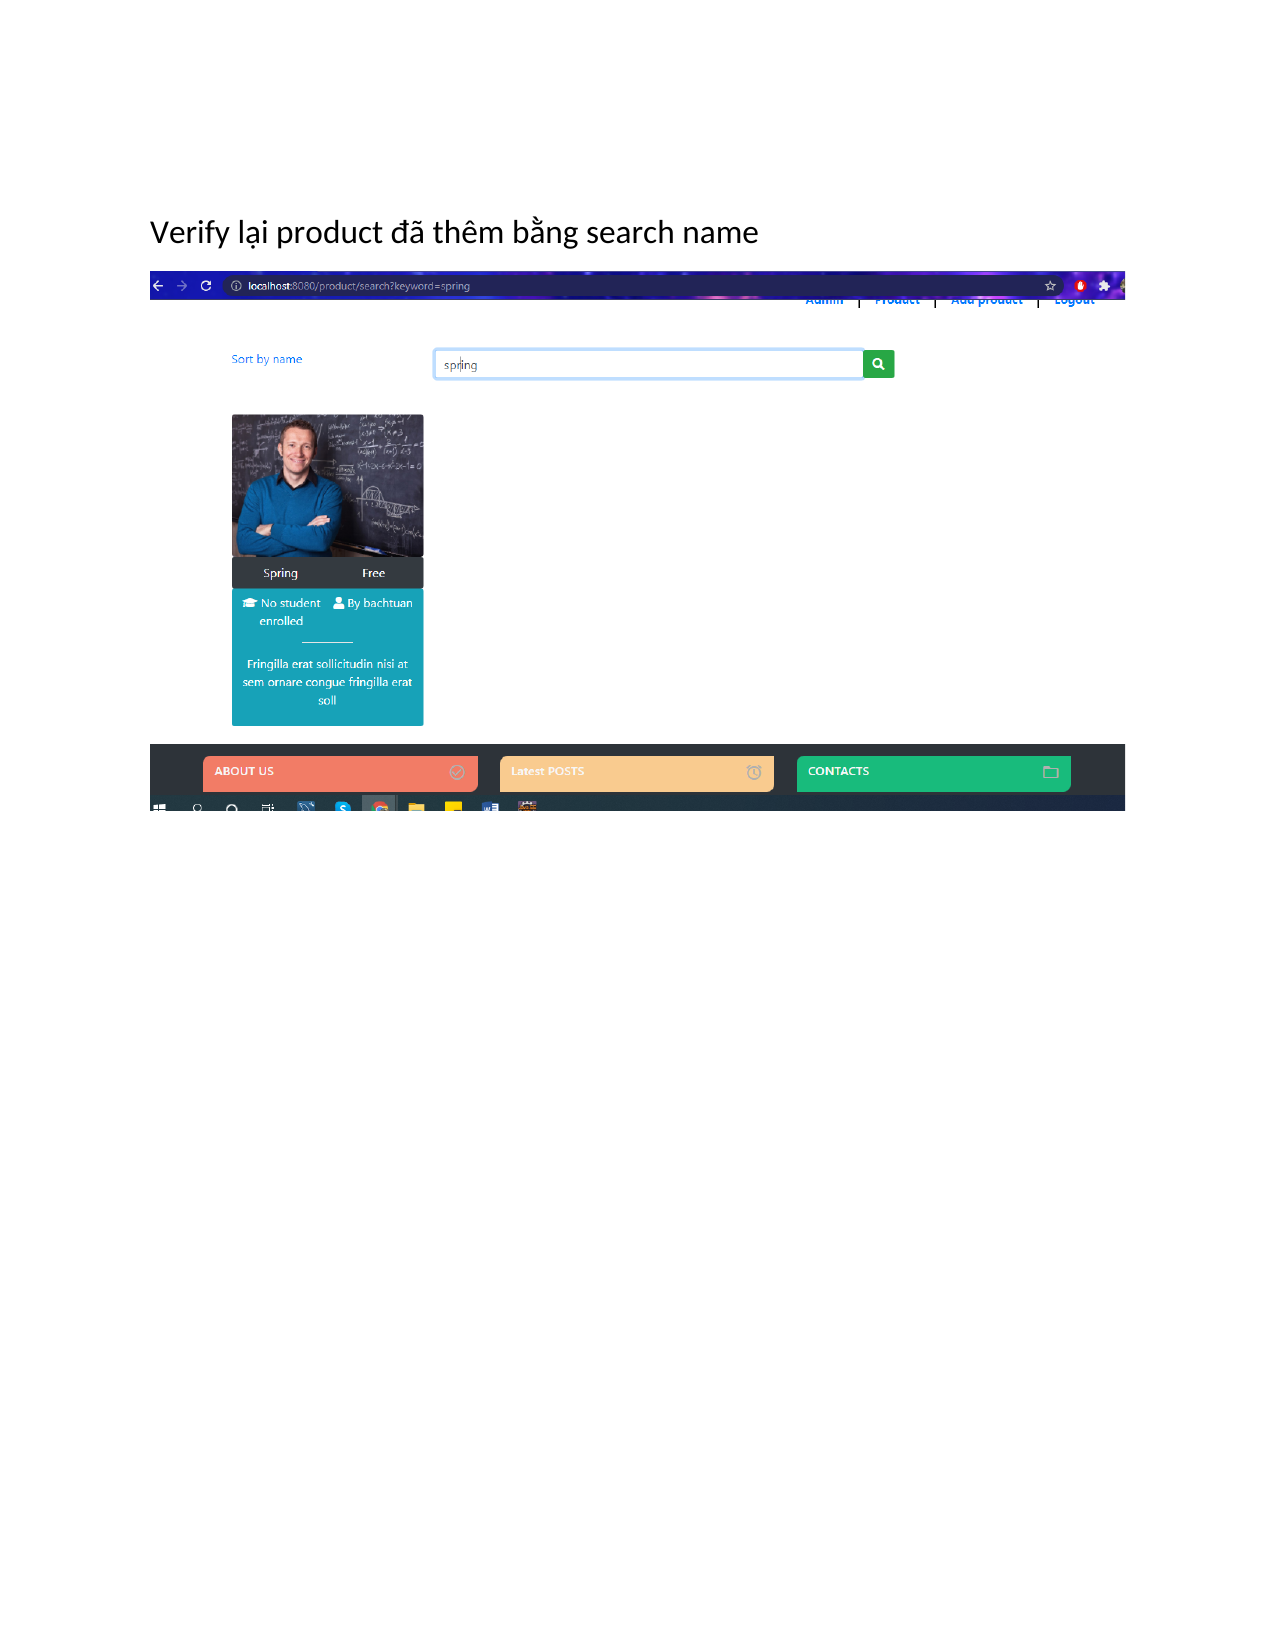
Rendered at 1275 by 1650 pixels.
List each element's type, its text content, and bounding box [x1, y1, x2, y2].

picture [150, 271, 1125, 811]
text Verify lại product đã thêm bằng search name [150, 211, 1125, 251]
